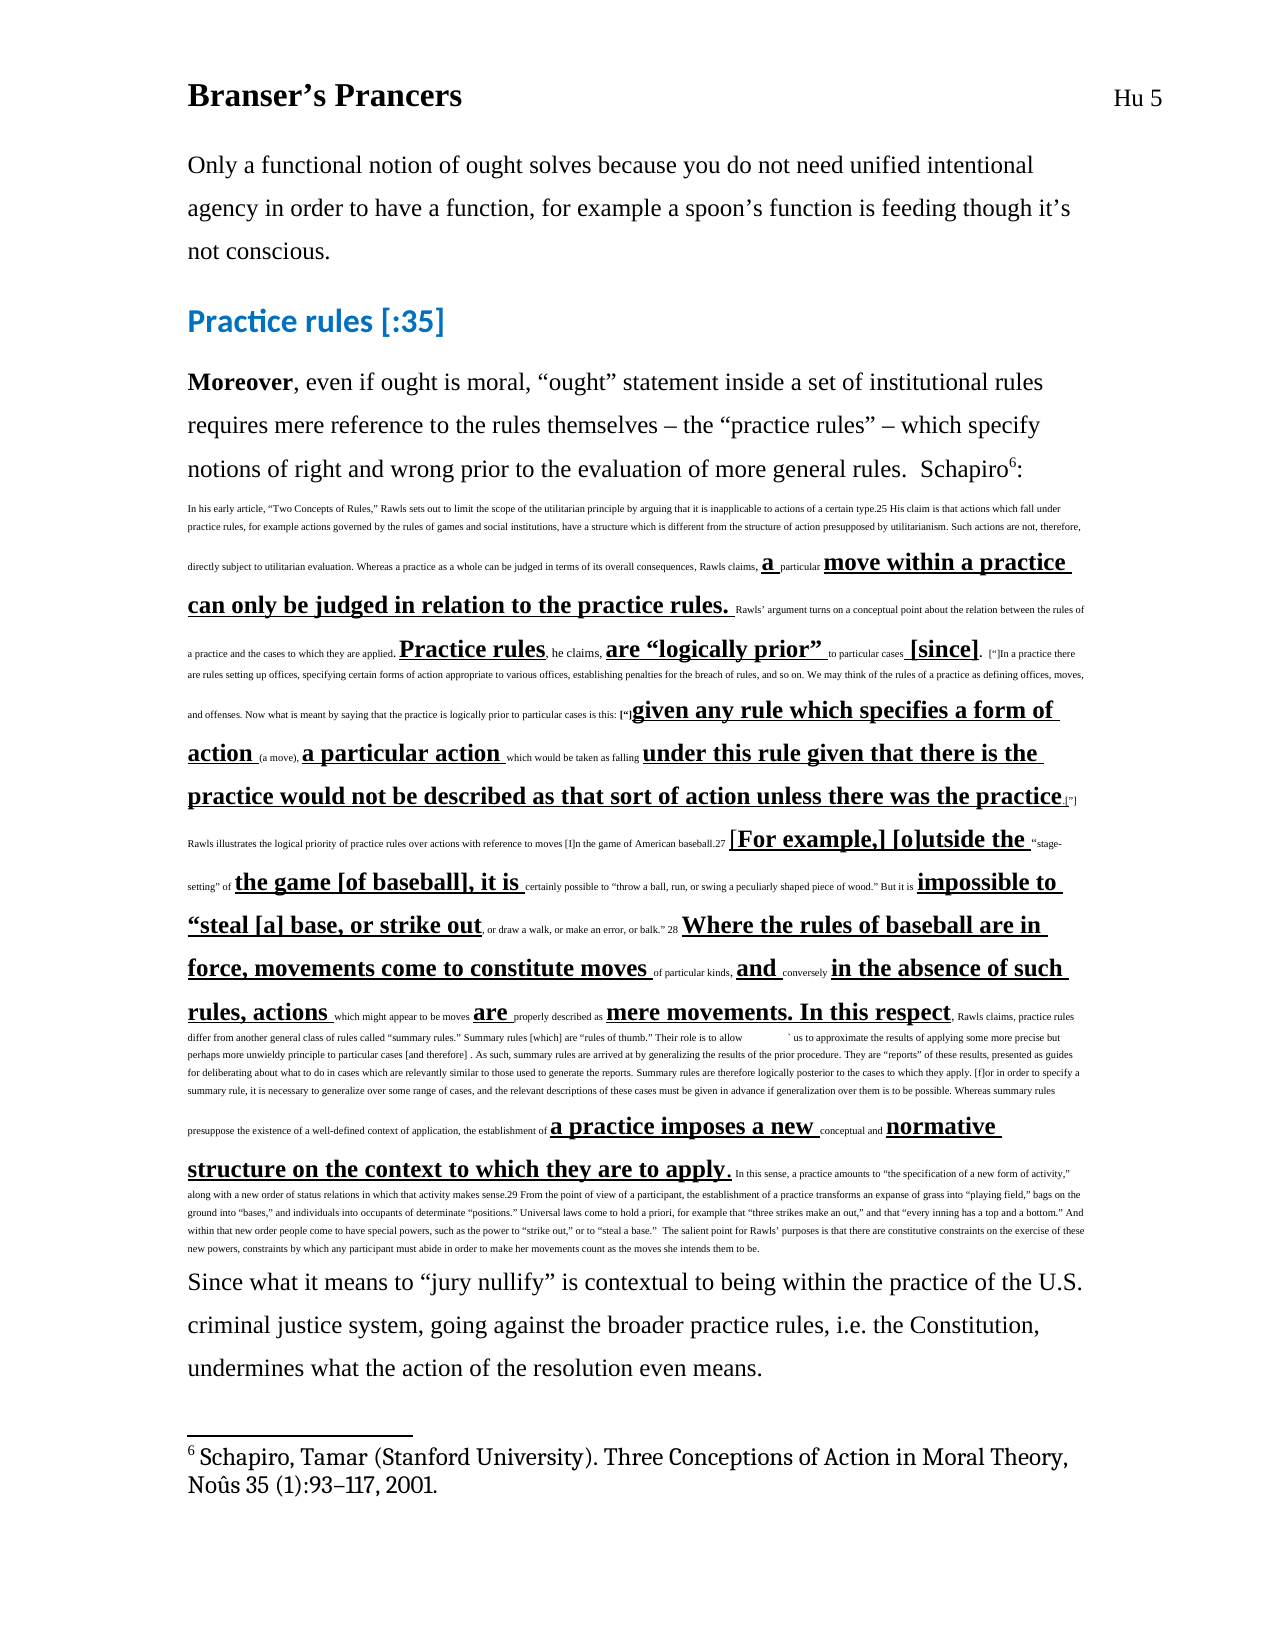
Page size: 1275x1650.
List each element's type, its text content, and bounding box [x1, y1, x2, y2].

text Moreover, even if ought is moral, “ought” statement inside a set of institutional rules requires mere reference to the rules themselves – the “practice rules” – which specify notions of right and wrong prior to the evaluation of more general rules. Schapiro: [187, 367, 1087, 482]
text Since what it means to “jury nullify” is contextual to being within the practice of the U.S. criminal justice system, going against the broader practice rules, i.e. the Constitution, undermines what the action of the resolution even means. [187, 1267, 1087, 1382]
subtitle Practice rules [:35] [187, 300, 1087, 341]
text In his early article, “Two Concepts of Rules,” Rawls sets out to limit the scope of the utilitarian principle by arguing that it is inapplicable to actions of a certain type.25 His claim is that actions which fall under practice rules, for example actions governed by the rules of games and social institutions, have a structure which is different from the structure of action presupposed by utilitarianism. Such actions are not, therefore, directly subject to utilitarian evaluation. Whereas a practice as a whole can be judged in terms of its overall consequences, Rawls claims, a particular move within a practice can only be judged in relation to the practice rules. Rawls’ argument turns on a conceptual point about the relation between the rules of a practice and the cases to which they are applied. Practice rules, he claims, are “logically prior” to particular cases [since]. [“]In a practice there are rules setting up offices, specifying certain forms of action appropriate to various offices, establishing penalties for the breach of rules, and so on. We may think of the rules of a practice as defining offices, moves, and offenses. Now what is meant by saying that the practice is logically prior to particular cases is this: [“]given any rule which specifies a form of action (a move), a particular action which would be taken as falling under this rule given that there is the practice would not be described as that sort of action unless there was the practice.[”] Rawls illustrates the logical priority of practice rules over actions with reference to moves [I]n the game of American baseball.27 [For example,] [o]utside the “stage-setting” of the game [of baseball], it is certainly possible to “throw a ball, run, or swing a peculiarly shaped piece of wood.” But it is impossible to “steal [a] base, or strike out, or draw a walk, or make an error, or balk.” 28 Where the rules of baseball are in force, movements come to constitute moves of particular kinds, and conversely in the absence of such rules, actions which might appear to be moves are properly described as mere movements. In this respect, Rawls claims, practice rules differ from another general class of rules called “summary rules.” Summary rules [which] are “rules of thumb.” Their role is to allow ` us to approximate the results of applying some more precise but perhaps more unwieldy principle to particular cases [and therefore] . As such, summary rules are arrived at by generalizing the results of the prior procedure. They are “reports” of these results, presented as guides for deliberating about what to do in cases which are relevantly similar to those used to generate the reports. Summary rules are therefore logically posterior to the cases to which they apply. [f]or in order to specify a summary rule, it is necessary to generalize over some range of cases, and the relevant descriptions of these cases must be given in advance if generalization over them is to be possible. Whereas summary rules presuppose the existence of a well-defined context of application, the establishment of a practice imposes a new conceptual and normative structure on the context to which they are to apply. In this sense, a practice amounts to “the specification of a new form of activity,” along with a new order of status relations in which that activity makes sense.29 From the point of view of a participant, the establishment of a practice transforms an expanse of grass into “playing field,” bags on the ground into “bases,” and individuals into occupants of determinate “positions.” Universal laws come to hold a priori, for example that “three strikes make an out,” and that “every inning has a top and a bottom.” And within that new order people come to have special powers, such as the power to “strike out,” or to “steal a base.” The salient point for Rawls’ purposes is that there are constitutive constraints on the exercise of these new powers, constraints by which any participant must abide in order to make her movements count as the moves she intends them to be. [187, 503, 1087, 1255]
text Only a functional notion of ought solves because you do not need unified intentional agency in order to have a function, for example a spoon’s function is feeding though it’s not conscious. [187, 150, 1087, 265]
